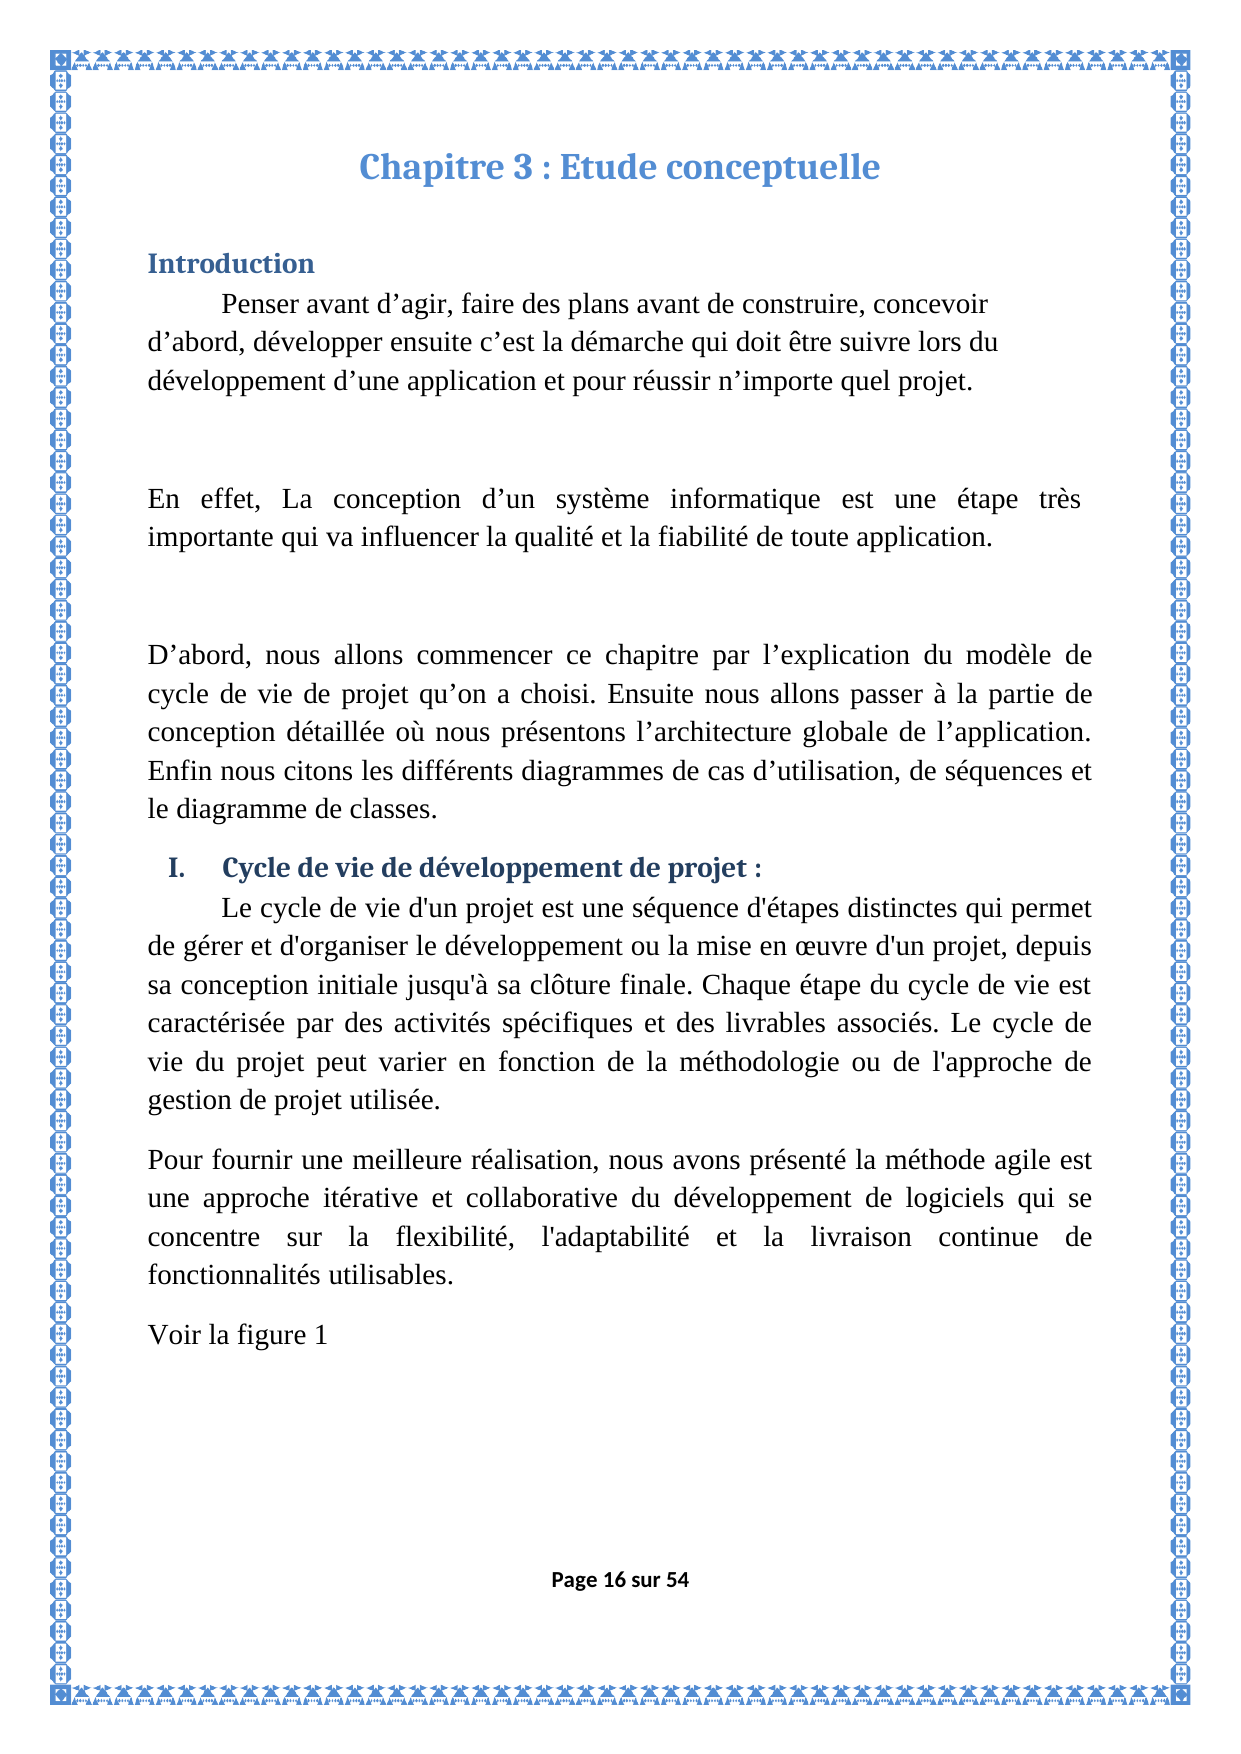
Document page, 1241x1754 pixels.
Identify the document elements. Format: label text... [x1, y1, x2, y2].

text Pour fournir une meilleure réalisation, nous avons présenté la méthode agile est une approche itérative et collaborative du développement de logiciels qui se concentre sur la flexibilité, l'adaptabilité et la livraison continue de fonctionnalités utilisables. [147, 1142, 1093, 1291]
subtitle Cycle de vie de développement de projet : [168, 851, 1194, 885]
text En effet, La conception d’un système informatique est une étape très importante qui va influencer la qualité et la fiabilité de toute application. [147, 481, 1082, 553]
subtitle Introduction [147, 247, 1194, 281]
text Page 16 sur 54 [146, 1565, 1094, 1593]
text Le cycle de vie d'un projet est une séquence d'étapes distinctes qui permet de gérer et d'organiser le développement ou la mise en œuvre d'un projet, depuis sa conception initiale jusqu'à sa clôture finale. Chaque étape du cycle de vie est caractérisée par des activités spécifiques et des livrables associés. Le cycle de vie du projet peut varier en fonction de la méthodologie ou de l'approche de gestion de projet utilisée. [147, 890, 1093, 1116]
subtitle Chapitre 3 : Etude conceptuelle [146, 146, 1094, 189]
picture [50, 50, 1191, 1705]
text Voir la figure 1 [147, 1317, 1194, 1351]
text D’abord, nous allons commencer ce chapitre par l’explication du modèle de cycle de vie de projet qu’on a choisi. Ensuite nous allons passer à la partie de conception détaillée où nous présentons l’architecture globale de l’application. Enfin nous citons les différents diagrammes de cas d’utilisation, de séquences et le diagramme de classes. [147, 637, 1092, 825]
text Penser avant d’agir, faire des plans avant de construire, concevoir d’abord, développer ensuite c’est la démarche qui doit être suivre lors du développement d’une application et pour réussir n’importe quel projet. [147, 286, 1037, 397]
